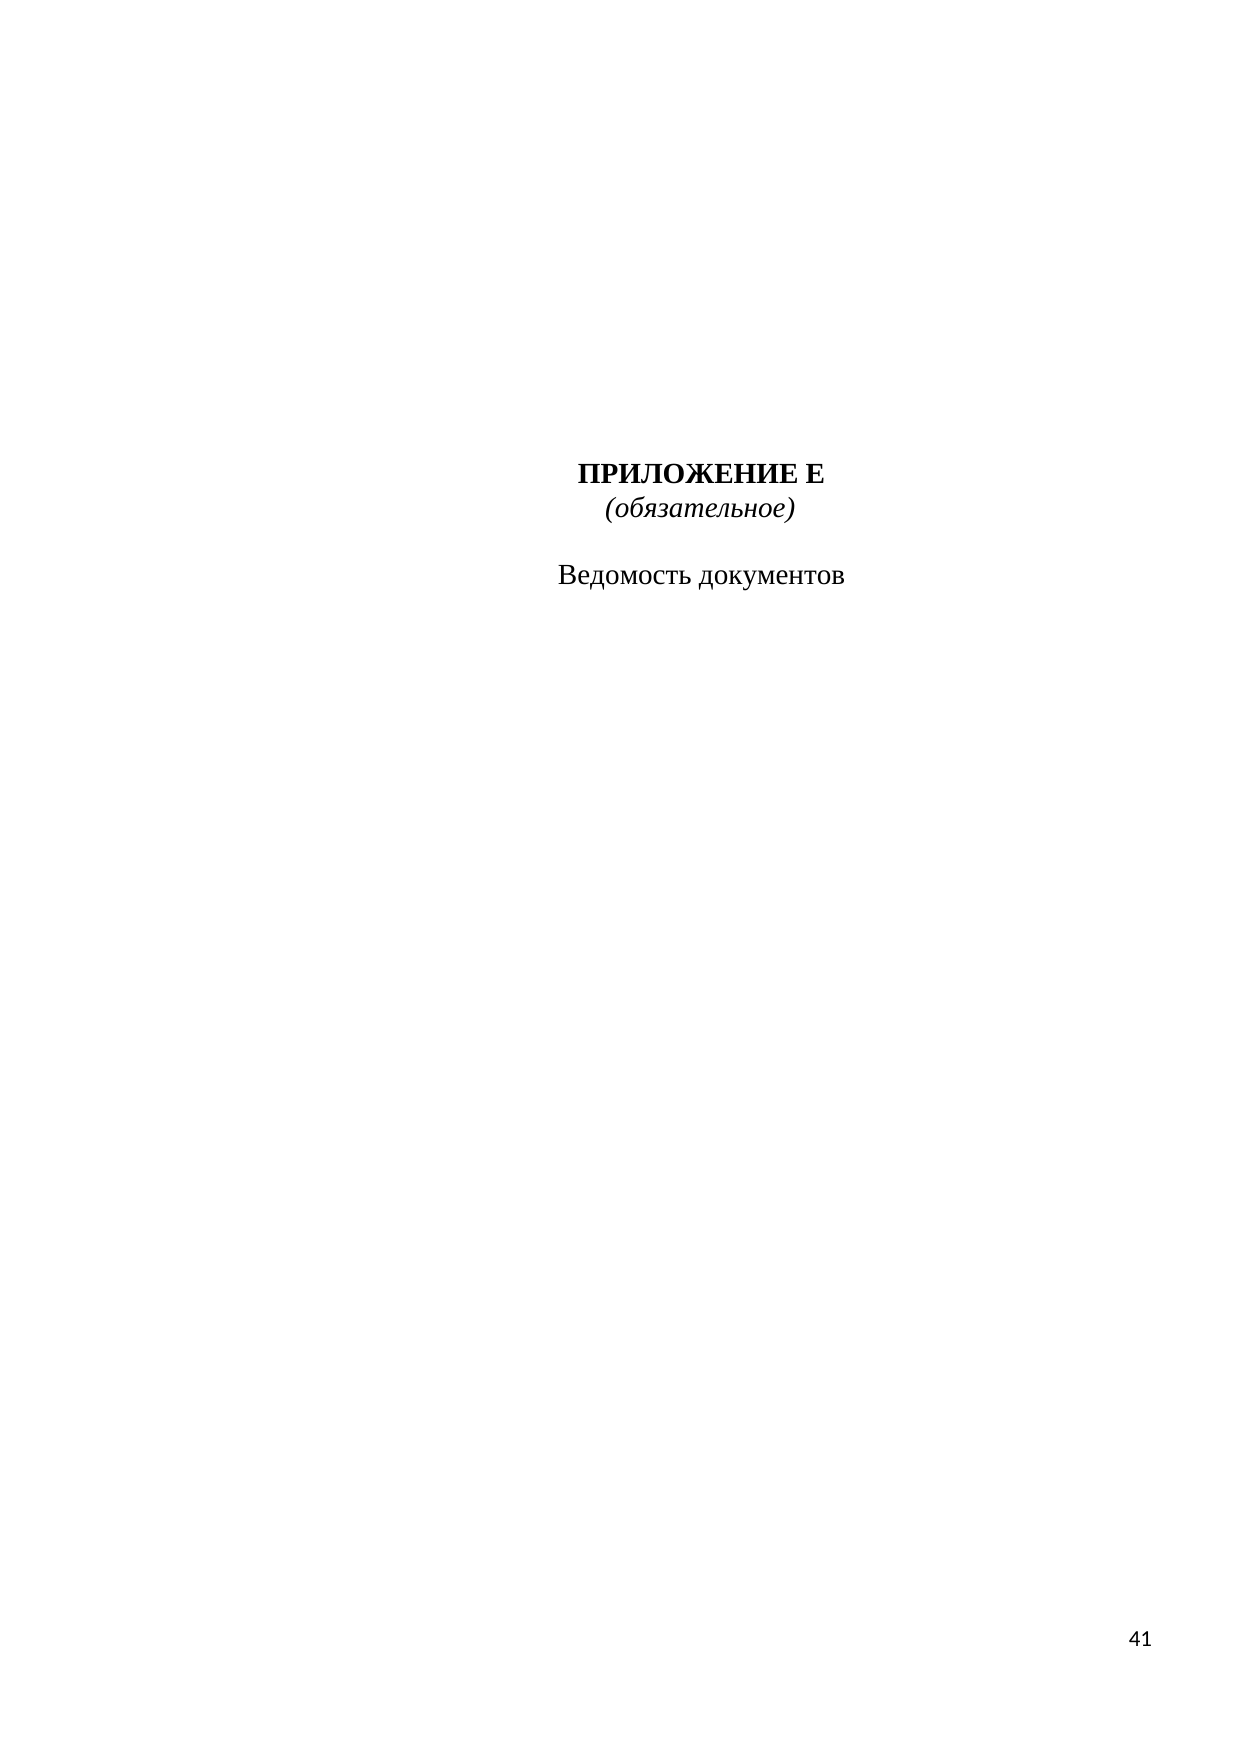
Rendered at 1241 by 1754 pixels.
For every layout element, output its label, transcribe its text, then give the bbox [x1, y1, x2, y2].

text Ведомость документов [177, 557, 1152, 590]
text (обязательное) [177, 490, 1152, 523]
text ПРИЛОЖЕНИЕ Е [177, 456, 1152, 490]
